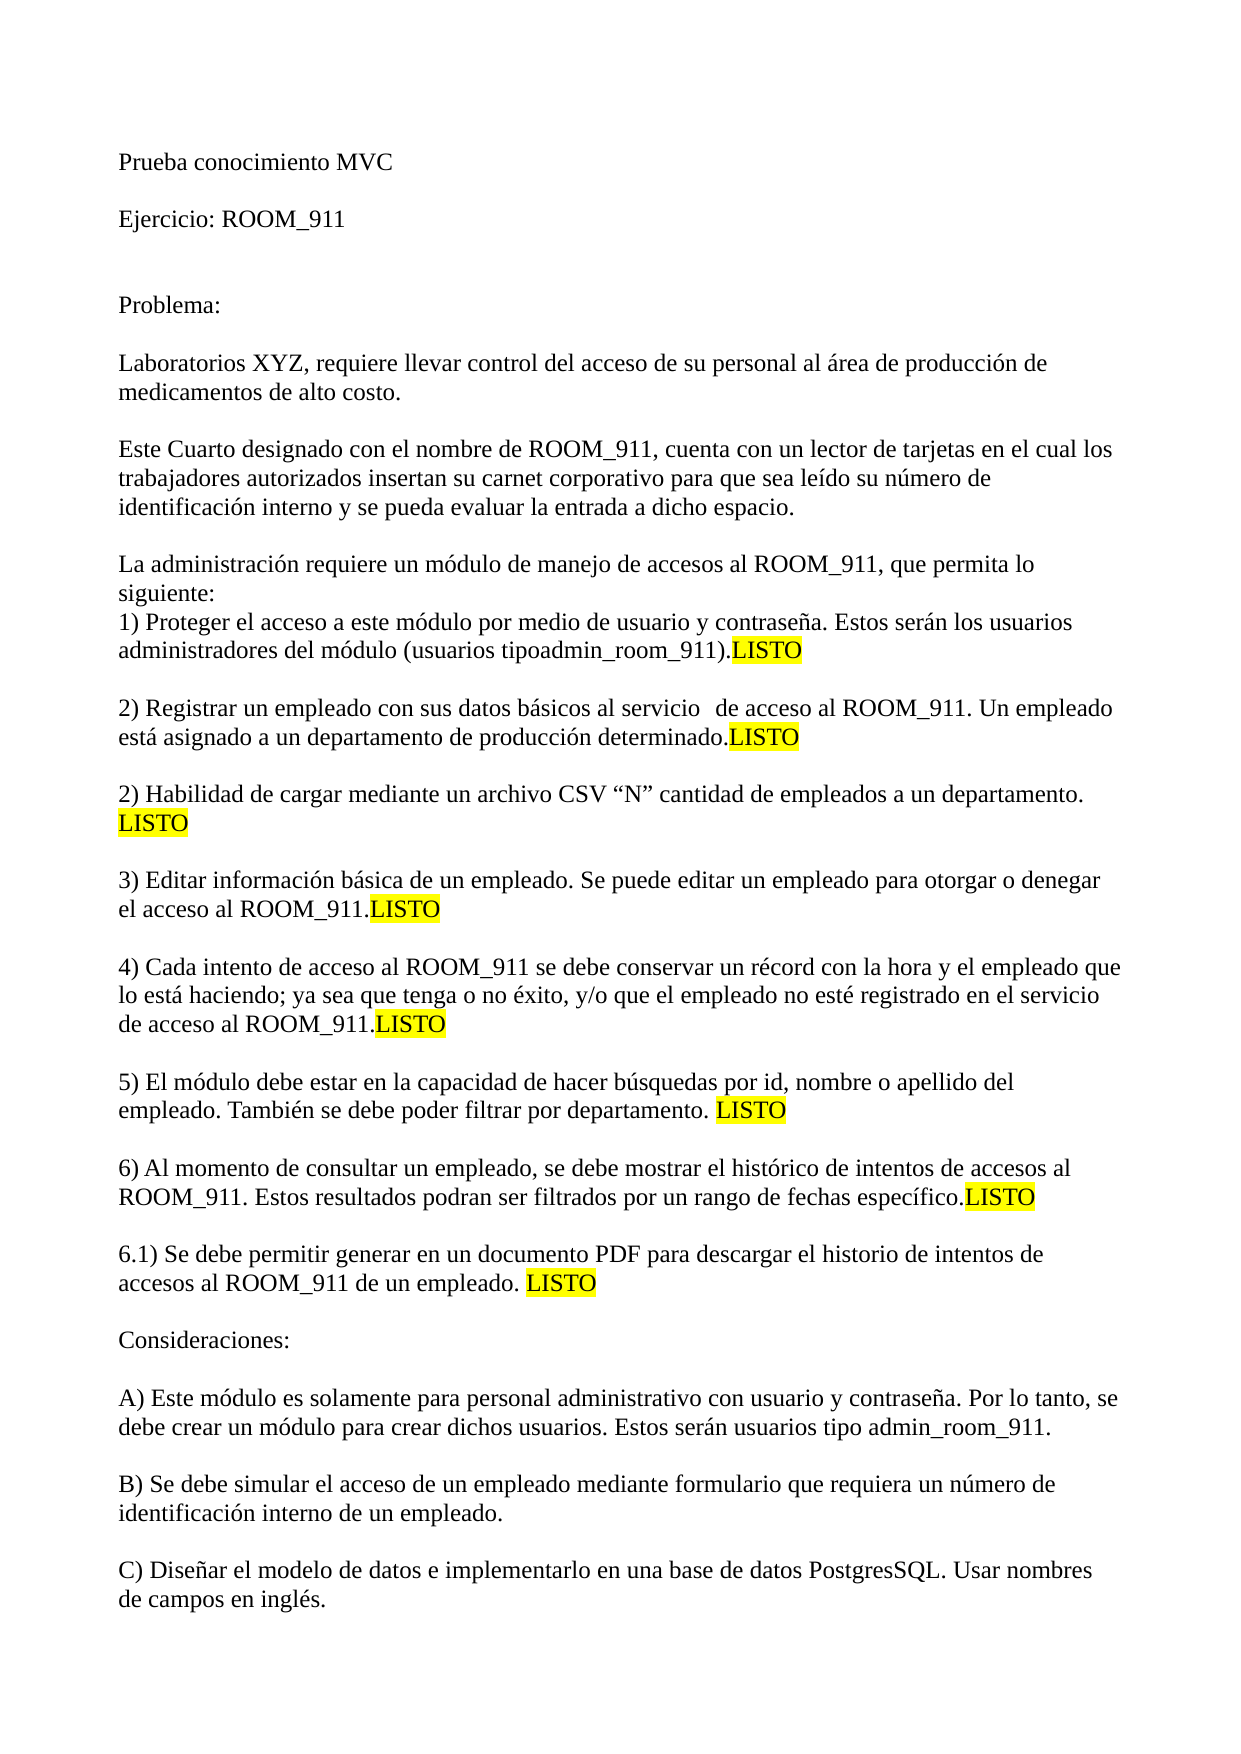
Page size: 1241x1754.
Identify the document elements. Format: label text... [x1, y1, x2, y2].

text 4) Cada intento de acceso al ROOM_911 se debe conservar un récord con la hora y el empleado que lo está haciendo; ya sea que tenga o no éxito, y/o que el empleado no esté registrado en el servicio de acceso al ROOM_911.LISTO [118, 952, 1122, 1038]
text Consideraciones: [118, 1326, 1122, 1354]
text 1) Proteger el acceso a este módulo por medio de usuario y contraseña. Estos serán los usuarios administradores del módulo (usuarios tipoadmin_room_911).LISTO [118, 607, 1122, 664]
text Laboratorios XYZ, requiere llevar control del acceso de su personal al área de producción de medicamentos de alto costo. [118, 348, 1122, 406]
text Este Cuarto designado con el nombre de ROOM_911, cuenta con un lector de tarjetas en el cual los trabajadores autorizados insertan su carnet corporativo para que sea leído su número de identificación interno y se pueda evaluar la entrada a dicho espacio. [118, 434, 1122, 521]
text 2) Registrar un empleado con sus datos básicos al servicio de acceso al ROOM_911. Un empleado está asignado a un departamento de producción determinado.LISTO [118, 693, 1122, 751]
text A) Este módulo es solamente para personal administrativo con usuario y contraseña. Por lo tanto, se debe crear un módulo para crear dichos usuarios. Estos serán usuarios tipo admin_room_911. [118, 1383, 1122, 1441]
text 6) Al momento de consultar un empleado, se debe mostrar el histórico de intentos de accesos al ROOM_911. Estos resultados podran ser filtrados por un rango de fechas específico.LISTO [118, 1153, 1122, 1211]
text C) Diseñar el modelo de datos e implementarlo en una base de datos PostgresSQL. Usar nombres de campos en inglés. [118, 1556, 1122, 1613]
text La administración requiere un módulo de manejo de accesos al ROOM_911, que permita lo siguiente: [118, 549, 1122, 607]
text Ejercicio: ROOM_911 [118, 204, 1122, 233]
text Problema: [118, 291, 1122, 319]
text Prueba conocimiento MVC [118, 147, 1122, 176]
text 3) Editar información básica de un empleado. Se puede editar un empleado para otorgar o denegar el acceso al ROOM_911.LISTO [118, 866, 1122, 923]
text 5) El módulo debe estar en la capacidad de hacer búsquedas por id, nombre o apellido del empleado. También se debe poder filtrar por departamento. LISTO [118, 1067, 1122, 1124]
text B) Se debe simular el acceso de un empleado mediante formulario que requiera un número de identificación interno de un empleado. [118, 1469, 1122, 1527]
text 2) Habilidad de cargar mediante un archivo CSV “N” cantidad de empleados a un departamento. LISTO [118, 779, 1122, 837]
text 6.1) Se debe permitir generar en un documento PDF para descargar el historio de intentos de accesos al ROOM_911 de un empleado. LISTO [118, 1239, 1122, 1297]
